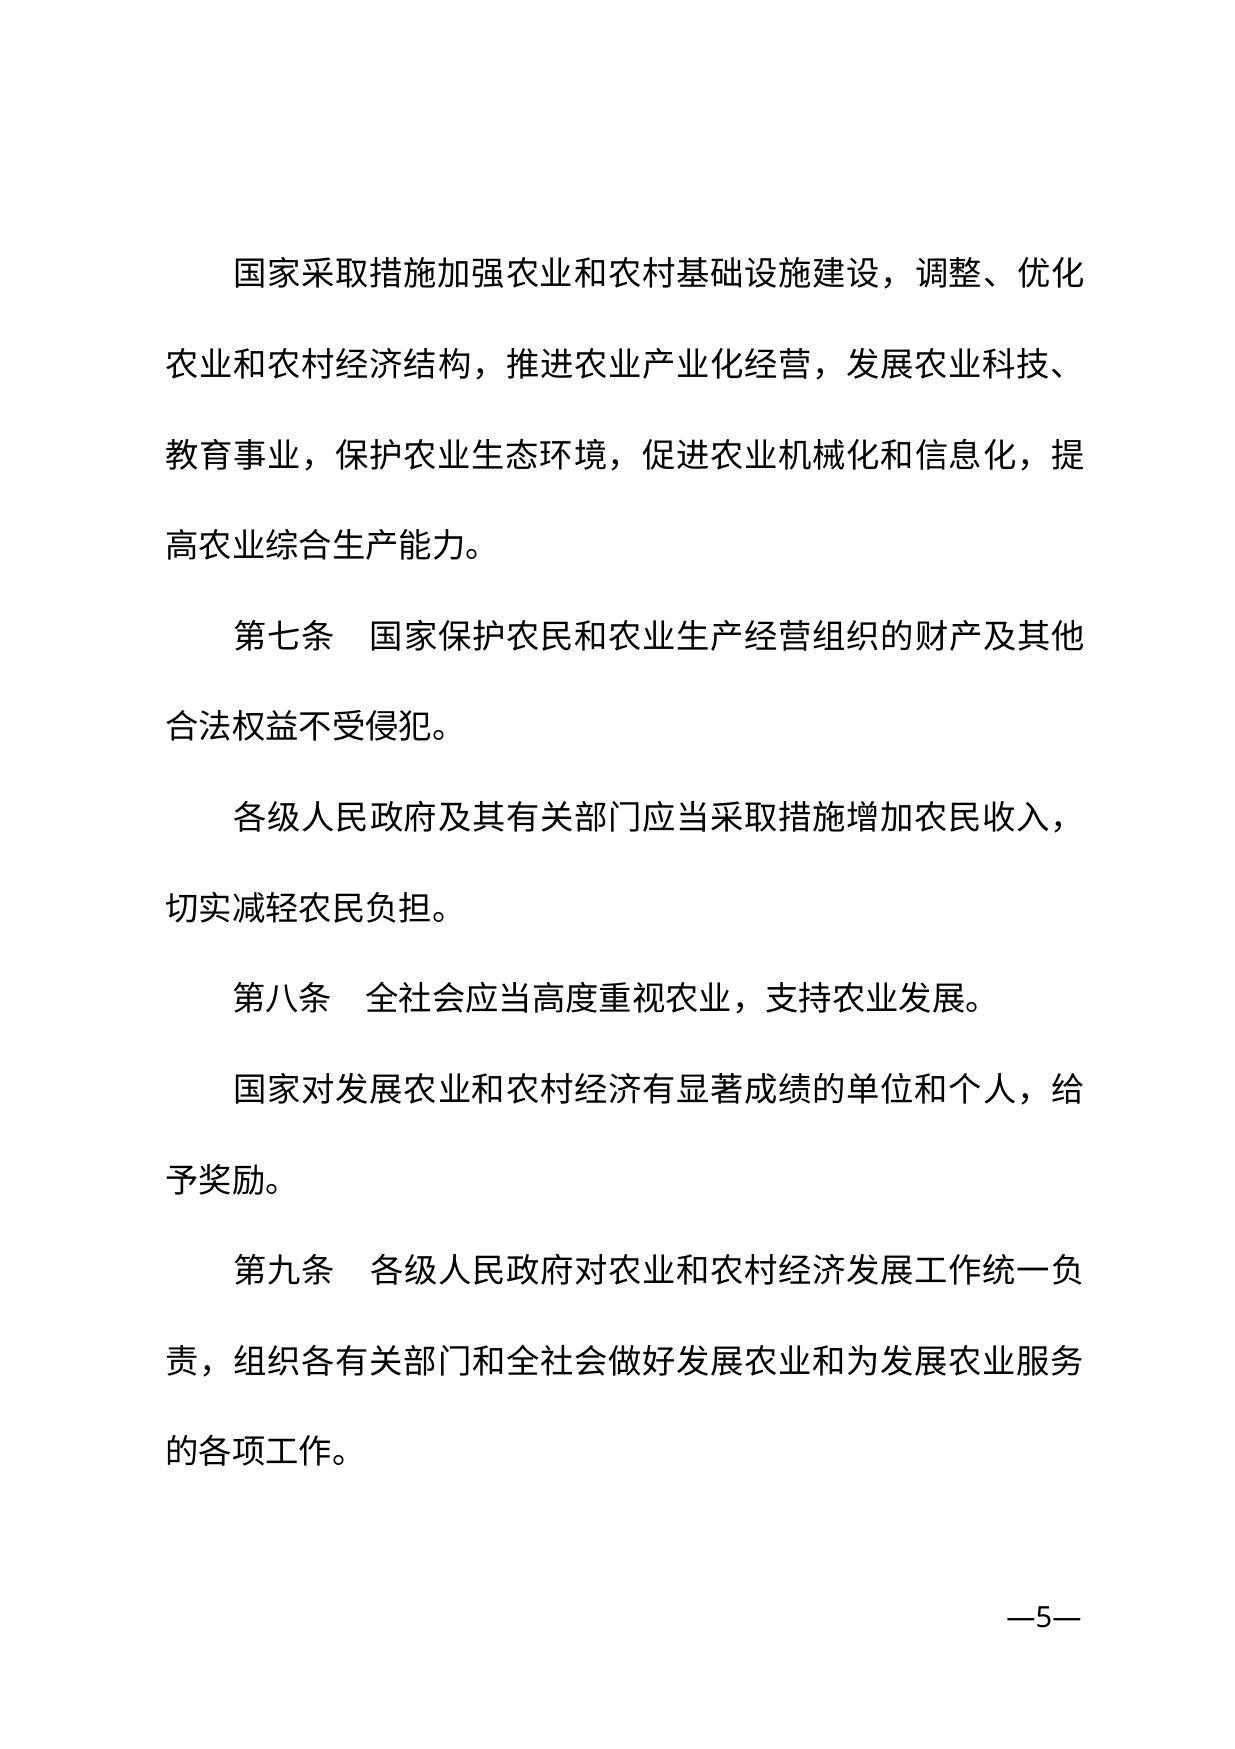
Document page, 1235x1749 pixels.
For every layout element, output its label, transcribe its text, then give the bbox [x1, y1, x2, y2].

text 第九条 各级人民政府对农业和农村经济发展工作统一负责，组织各有关部门和全社会做好发展农业和为发展农业服务的各项工作。 [165, 1223, 1087, 1495]
text 第八条 全社会应当高度重视农业，支持农业发展。 [165, 951, 1087, 1042]
text 各级人民政府及其有关部门应当采取措施增加农民收入，切实减轻农民负担。 [165, 770, 1087, 951]
text 第七条 国家保护农民和农业生产经营组织的财产及其他合法权益不受侵犯。 [165, 588, 1087, 770]
text 国家采取措施加强农业和农村基础设施建设，调整、优化农业和农村经济结构，推进农业产业化经营，发展农业科技、教育事业，保护农业生态环境，促进农业机械化和信息化，提高农业综合生产能力。 [165, 226, 1087, 588]
text 国家对发展农业和农村经济有显著成绩的单位和个人，给予奖励。 [165, 1042, 1087, 1223]
